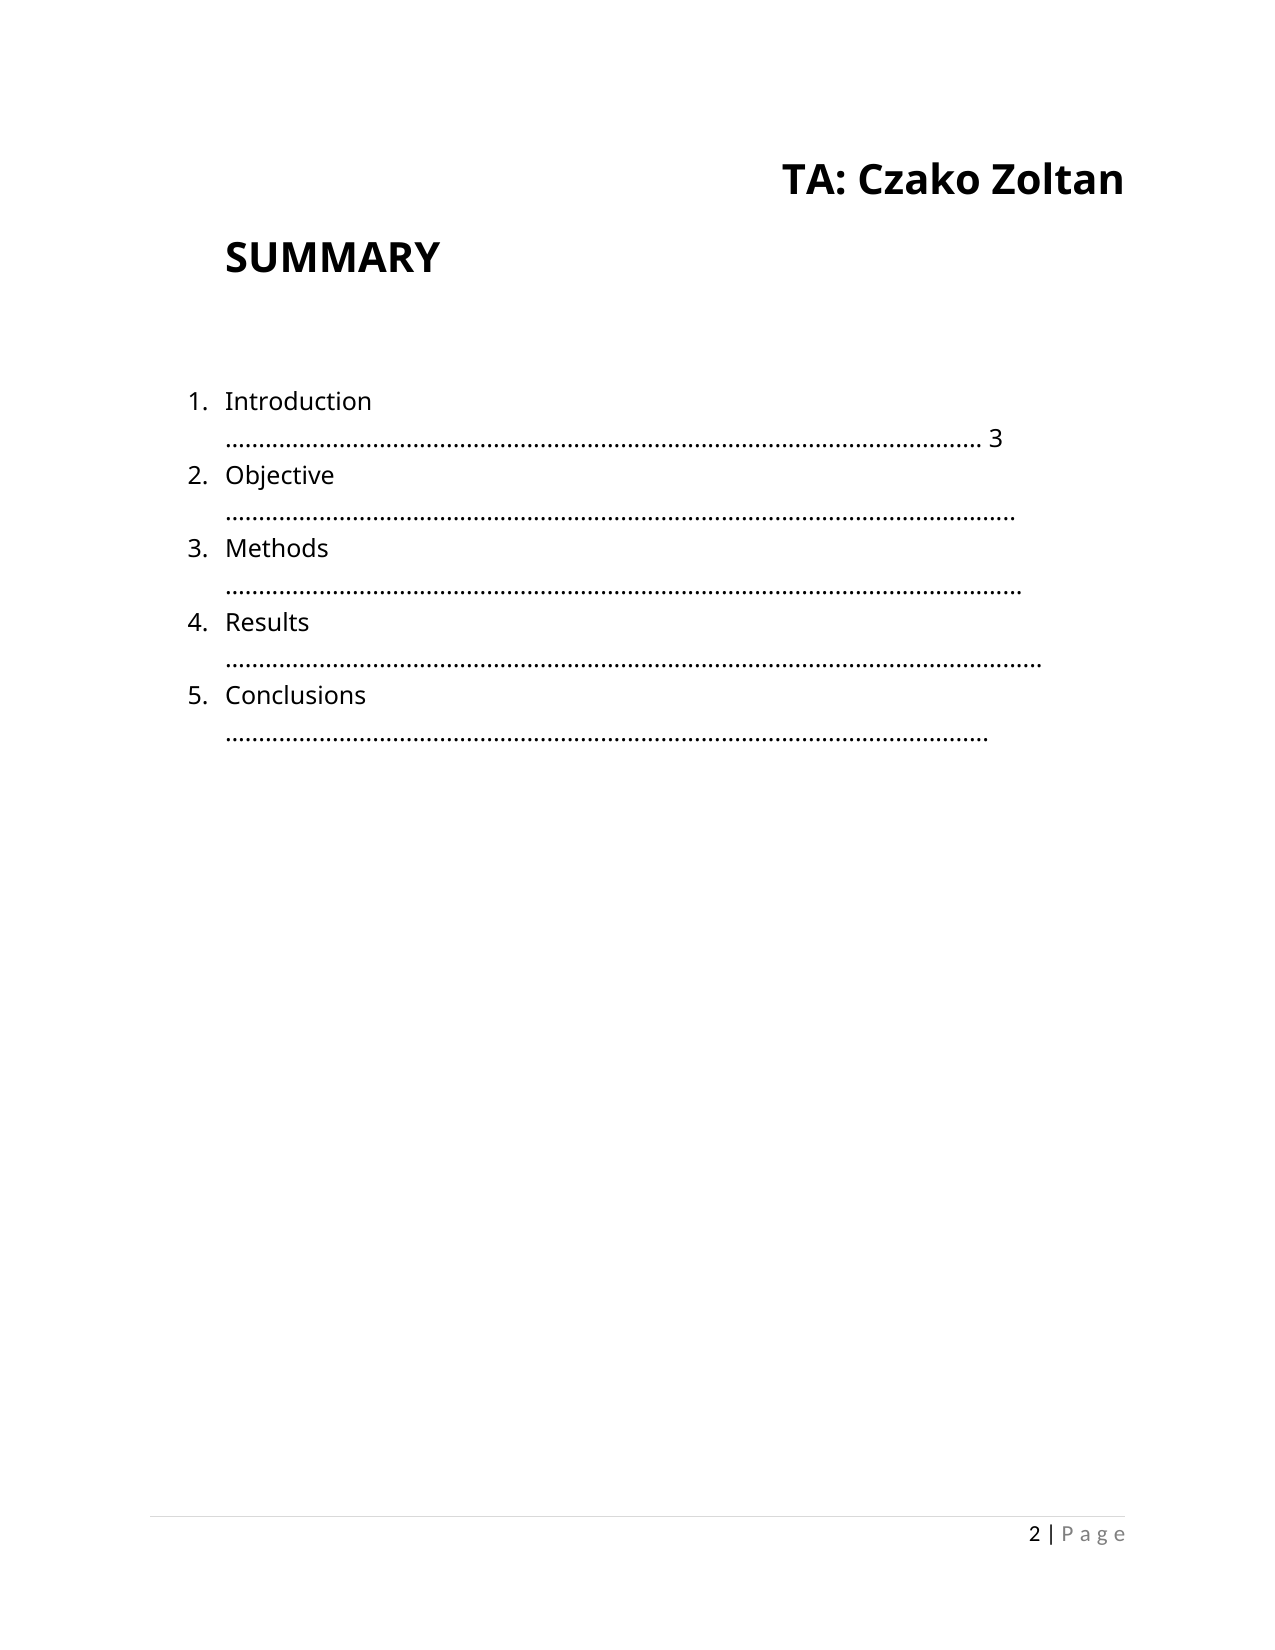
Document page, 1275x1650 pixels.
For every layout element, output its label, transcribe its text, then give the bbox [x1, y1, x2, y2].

list Objective …................................................................................................................... [187, 457, 1125, 528]
list Introduction ….............................................................................................................. 3 [187, 384, 1125, 454]
text TA: Czako Zoltan [150, 150, 1125, 207]
list Methods ….................................................................................................................... [187, 531, 1125, 602]
list Conclusions …............................................................................................................... [187, 678, 1125, 749]
text SUMMARY [150, 228, 1125, 285]
list Results …....................................................................................................................... [187, 604, 1125, 675]
